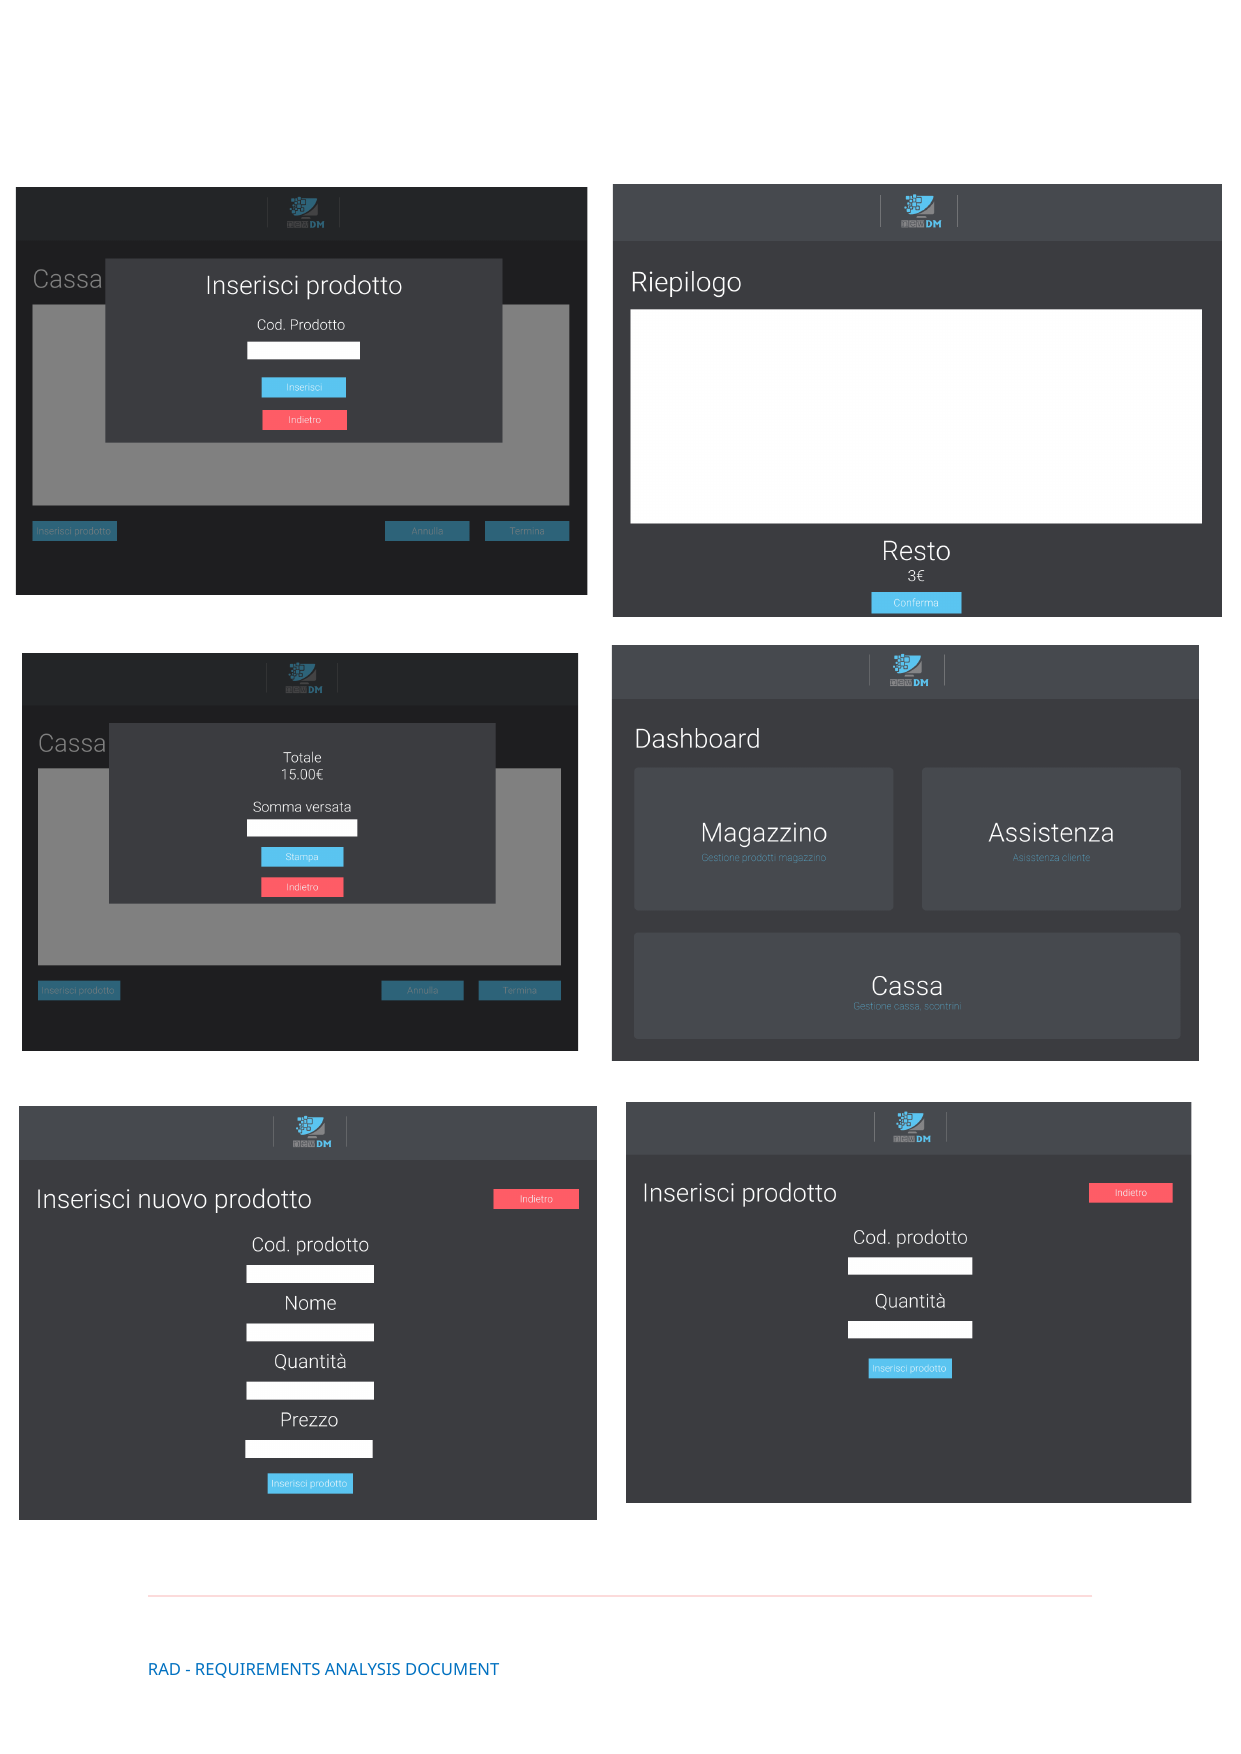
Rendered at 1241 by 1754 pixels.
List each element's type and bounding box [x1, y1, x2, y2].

picture [21, 653, 578, 1051]
picture [15, 187, 587, 594]
picture [625, 1102, 1191, 1502]
picture [18, 1106, 597, 1519]
picture [611, 645, 1199, 1061]
picture [612, 184, 1222, 616]
